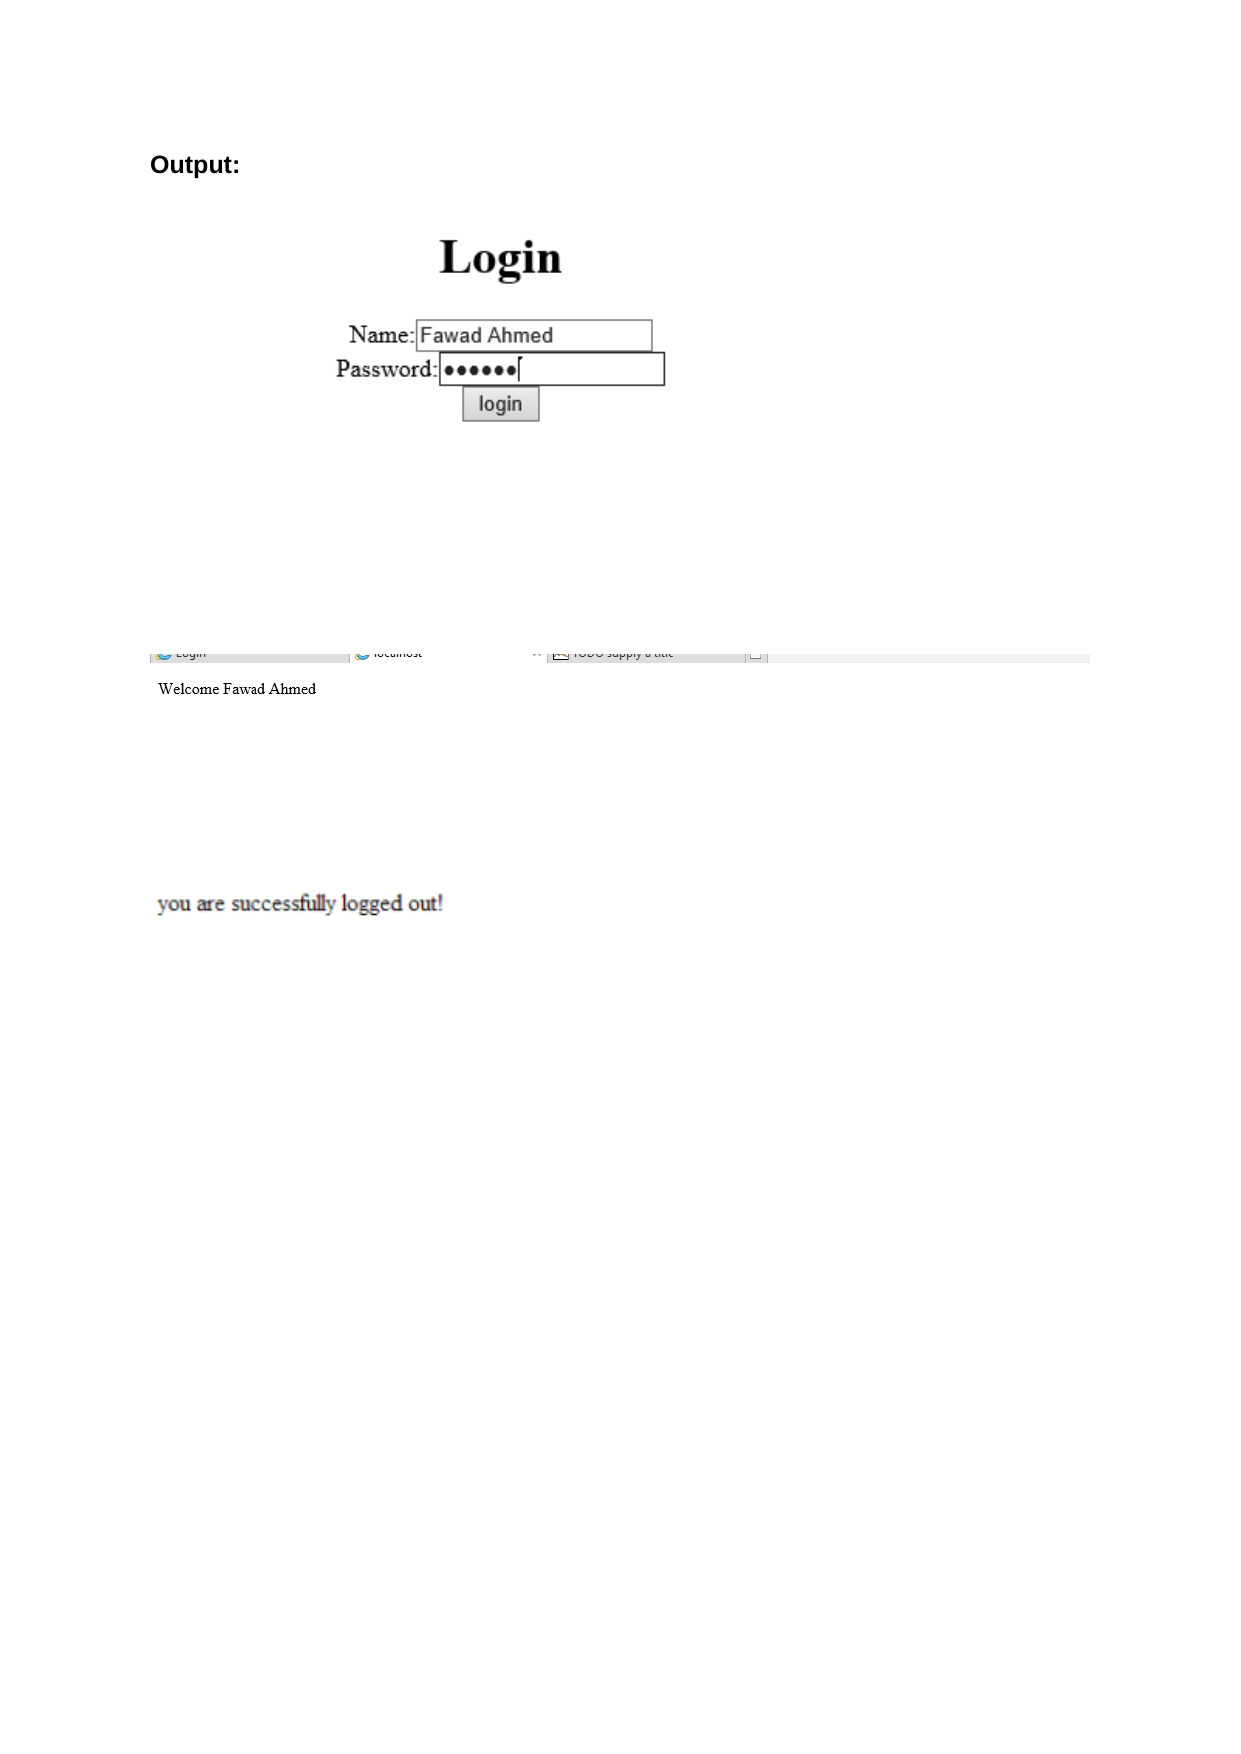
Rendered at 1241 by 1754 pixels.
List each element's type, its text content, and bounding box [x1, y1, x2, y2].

picture [150, 197, 1091, 636]
picture [150, 654, 1091, 875]
picture [150, 877, 1030, 1042]
text Output: [150, 150, 1090, 179]
